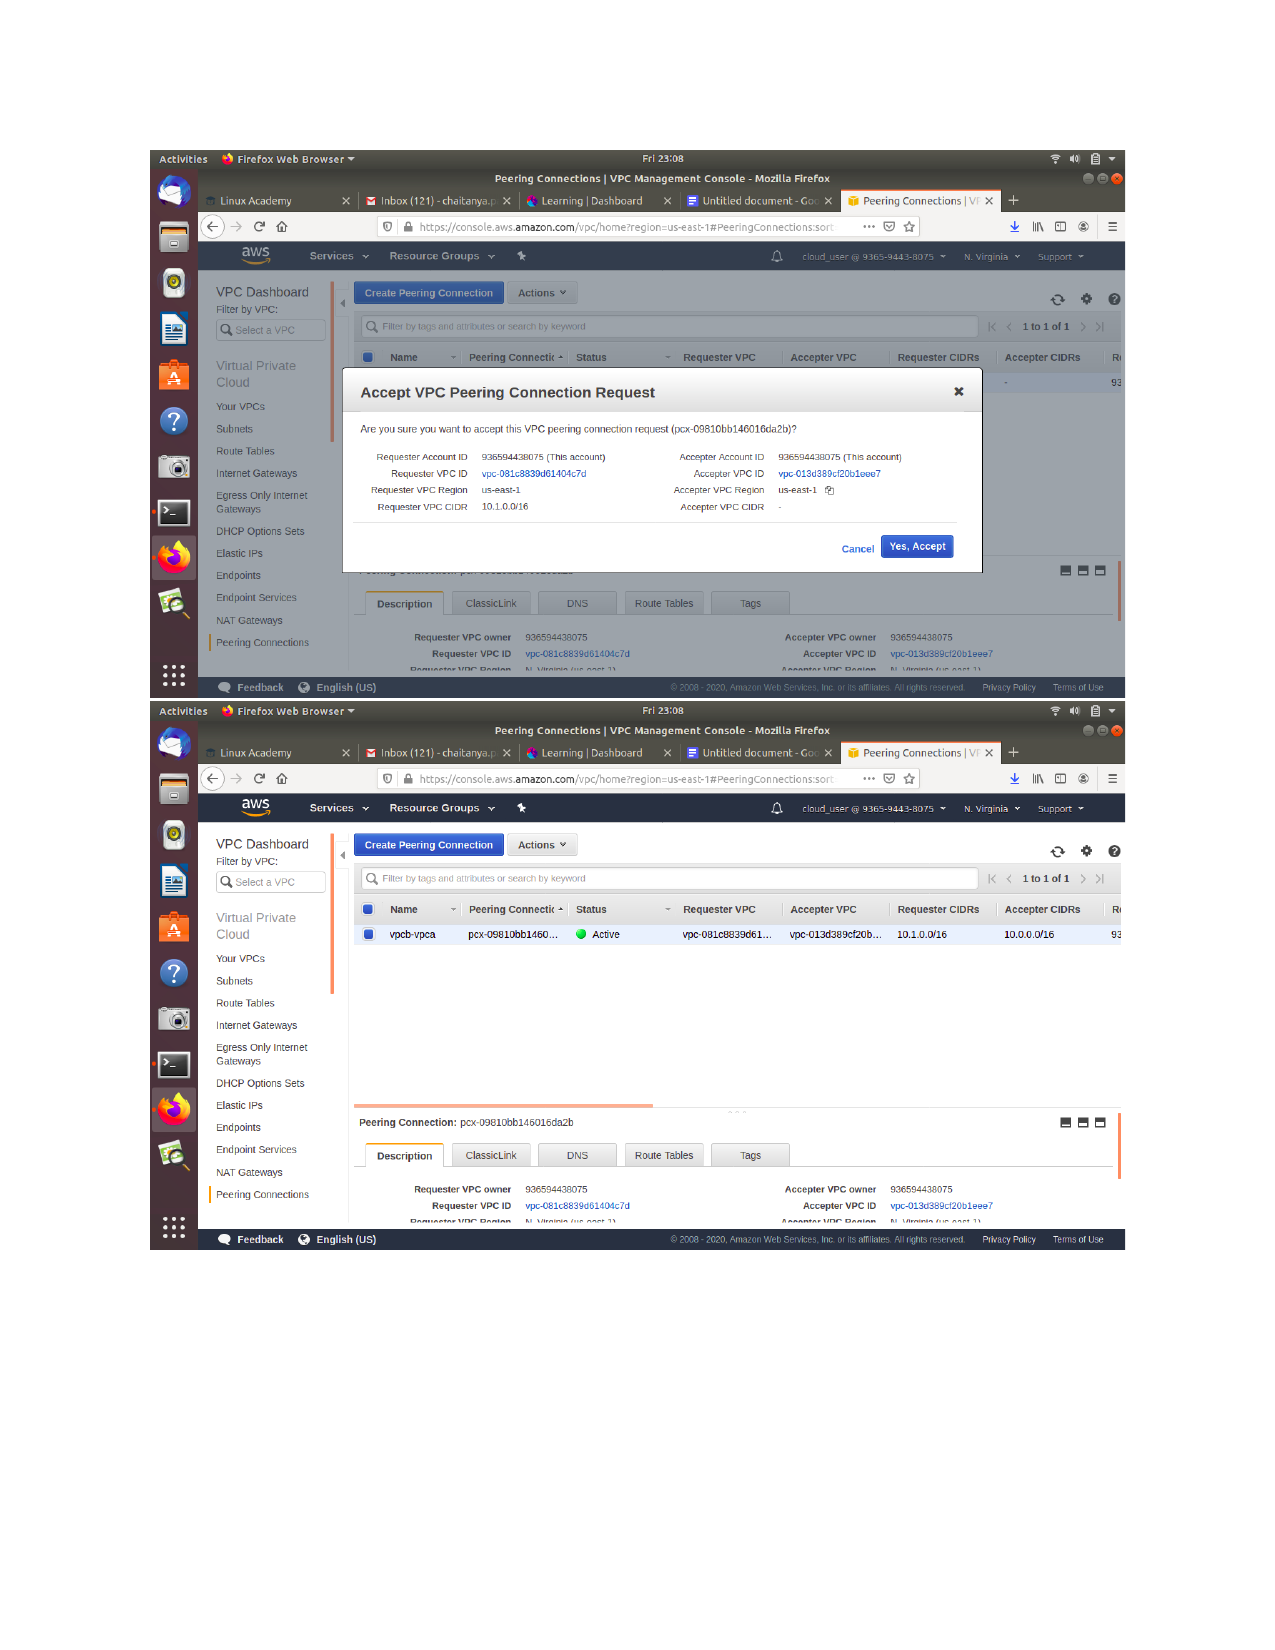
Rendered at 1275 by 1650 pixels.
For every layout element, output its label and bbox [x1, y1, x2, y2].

picture [150, 150, 1125, 698]
picture [150, 701, 1125, 1250]
